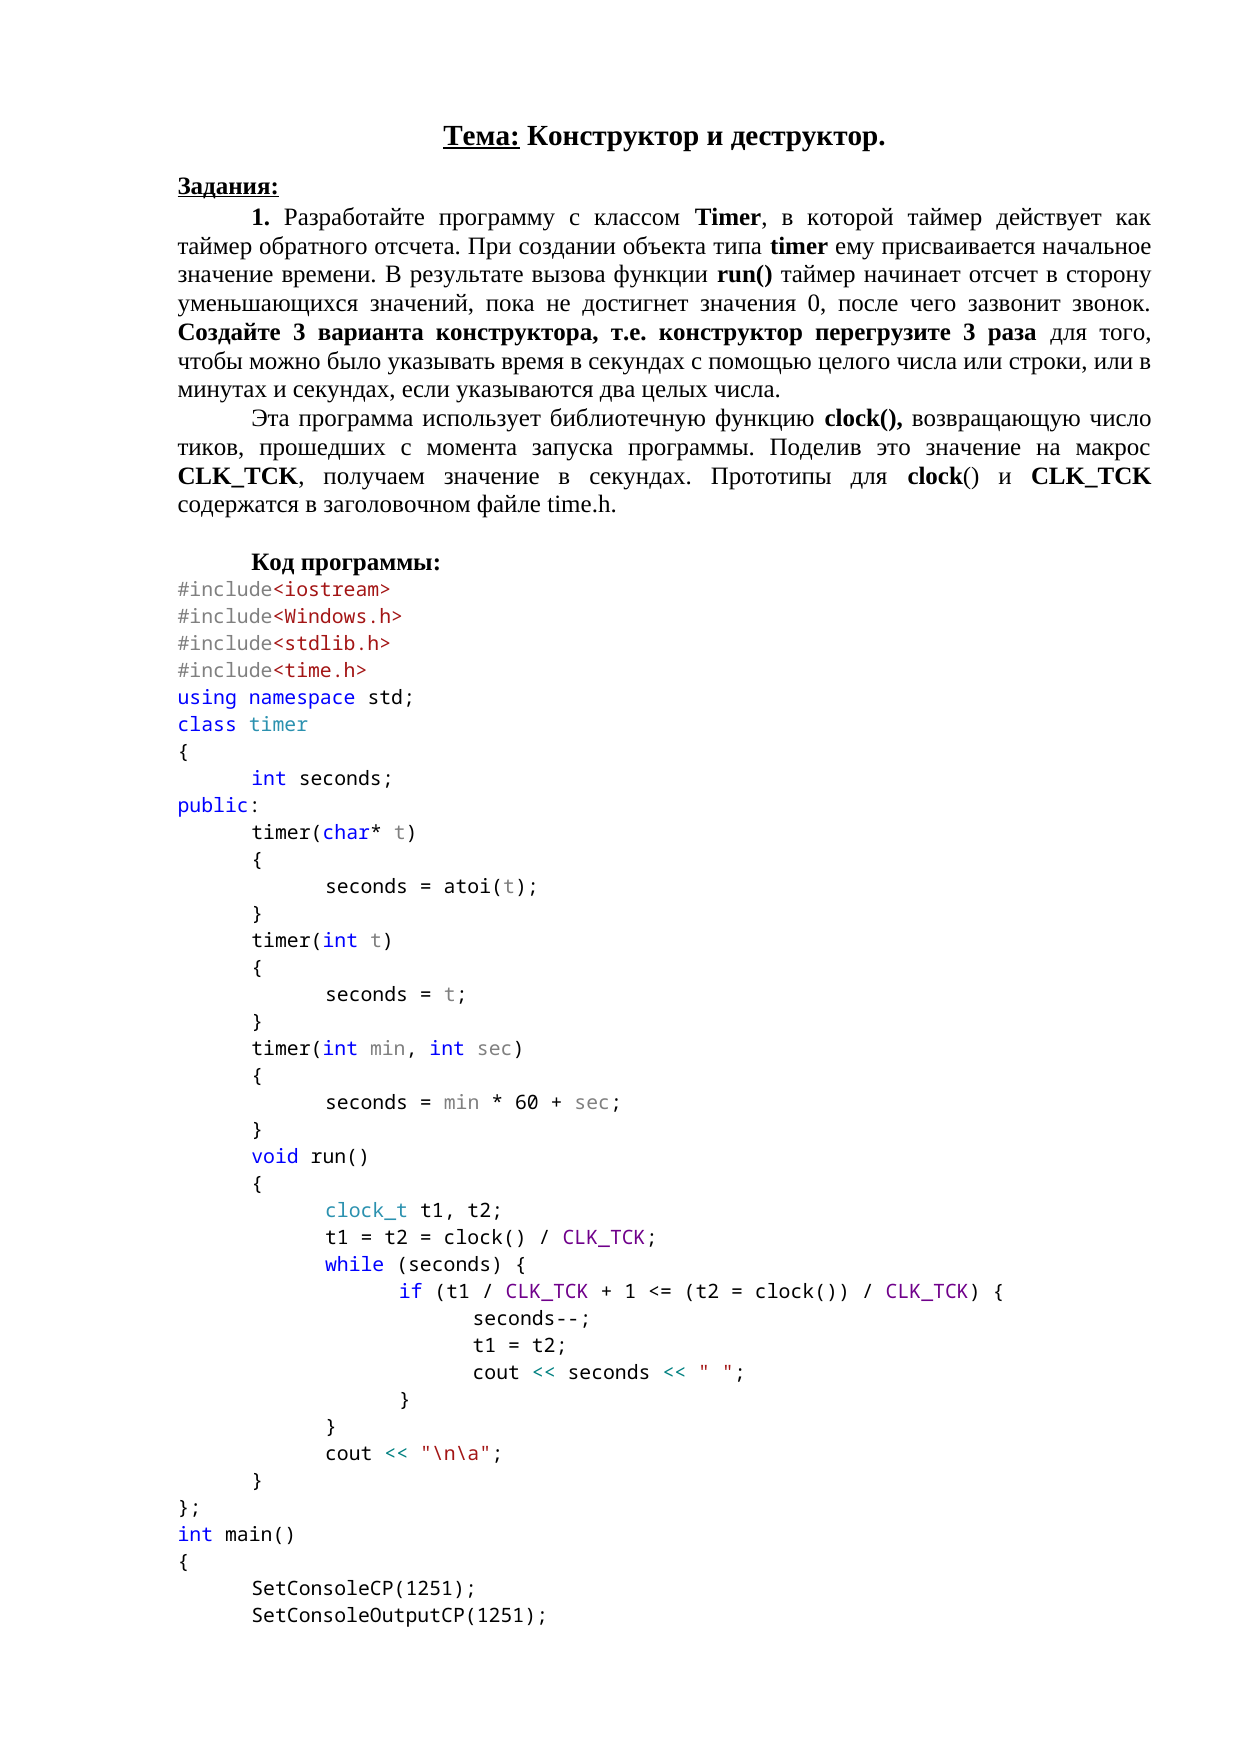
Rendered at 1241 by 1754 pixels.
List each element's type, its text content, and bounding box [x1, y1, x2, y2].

text 1. Разработайте программу с классом Timer, в которой таймер действует как таймер обратного отсчета. При создании объекта типа timer ему присваивается начальное значение времени. В результате вызова функции run() таймер начинает отсчет в сторону уменьшающихся значений, пока не достигнет значения 0, после чего зазвонит звонок. Создайте 3 варианта конструктора, т.е. конструктор перегрузите 3 раза для того, чтобы можно было указывать время в секундах с помощью целого числа или строки, или в минутах и секундах, если указываются два целых числа. [177, 202, 1152, 403]
text #include<time.h> [177, 657, 1152, 684]
text #include<stdlib.h> [177, 630, 1152, 657]
text t1 = t2 = clock() / CLK_TCK; [177, 1223, 1152, 1250]
text } [177, 1466, 1152, 1493]
text seconds = min * 60 + sec; [177, 1088, 1152, 1115]
text int seconds; [177, 764, 1152, 792]
text { [177, 1547, 1152, 1574]
text { [177, 846, 1152, 872]
text t1 = t2; [177, 1331, 1152, 1358]
text seconds--; [177, 1304, 1152, 1331]
text } [177, 1115, 1152, 1142]
text clock_t t1, t2; [177, 1196, 1152, 1223]
text timer(int t) [177, 926, 1152, 953]
text } [177, 899, 1152, 926]
text Тема: Конструктор и деструктор. [177, 118, 1152, 152]
text cout << "\n\a"; [177, 1439, 1152, 1466]
text public: [177, 792, 1152, 818]
text } [177, 1007, 1152, 1034]
text Эта программа использует библиотечную функцию clock(), возвращающую число тиков, прошедших с момента запуска программы. Поделив это значение на макрос CLK_TCK, получаем значение в секундах. Прототипы для clock() и CLK_TCK содержатся в заголовочном файле time.h. [177, 403, 1152, 518]
text while (seconds) { [177, 1250, 1152, 1277]
text seconds = t; [177, 980, 1152, 1007]
text if (t1 / CLK_TCK + 1 <= (t2 = clock()) / CLK_TCK) { [177, 1277, 1152, 1304]
text class timer [177, 711, 1152, 738]
text Код программы: [177, 547, 1152, 576]
text SetConsoleCP(1251); [177, 1574, 1152, 1601]
text }; [177, 1493, 1152, 1520]
text { [177, 1169, 1152, 1196]
text using namespace std; [177, 684, 1152, 711]
text Задания: [177, 171, 1152, 200]
text cout << seconds << " "; [177, 1358, 1152, 1385]
text timer(char* t) [177, 818, 1152, 846]
text void run() [177, 1142, 1152, 1169]
text { [177, 953, 1152, 980]
text timer(int min, int sec) [177, 1034, 1152, 1061]
text } [177, 1412, 1152, 1439]
text #include<iostream> [177, 576, 1152, 603]
text { [177, 1061, 1152, 1088]
text seconds = atoi(t); [177, 872, 1152, 899]
text { [177, 738, 1152, 764]
text #include<Windows.h> [177, 603, 1152, 630]
text SetConsoleOutputCP(1251); [177, 1601, 1152, 1628]
text int main() [177, 1520, 1152, 1547]
text } [177, 1385, 1152, 1412]
